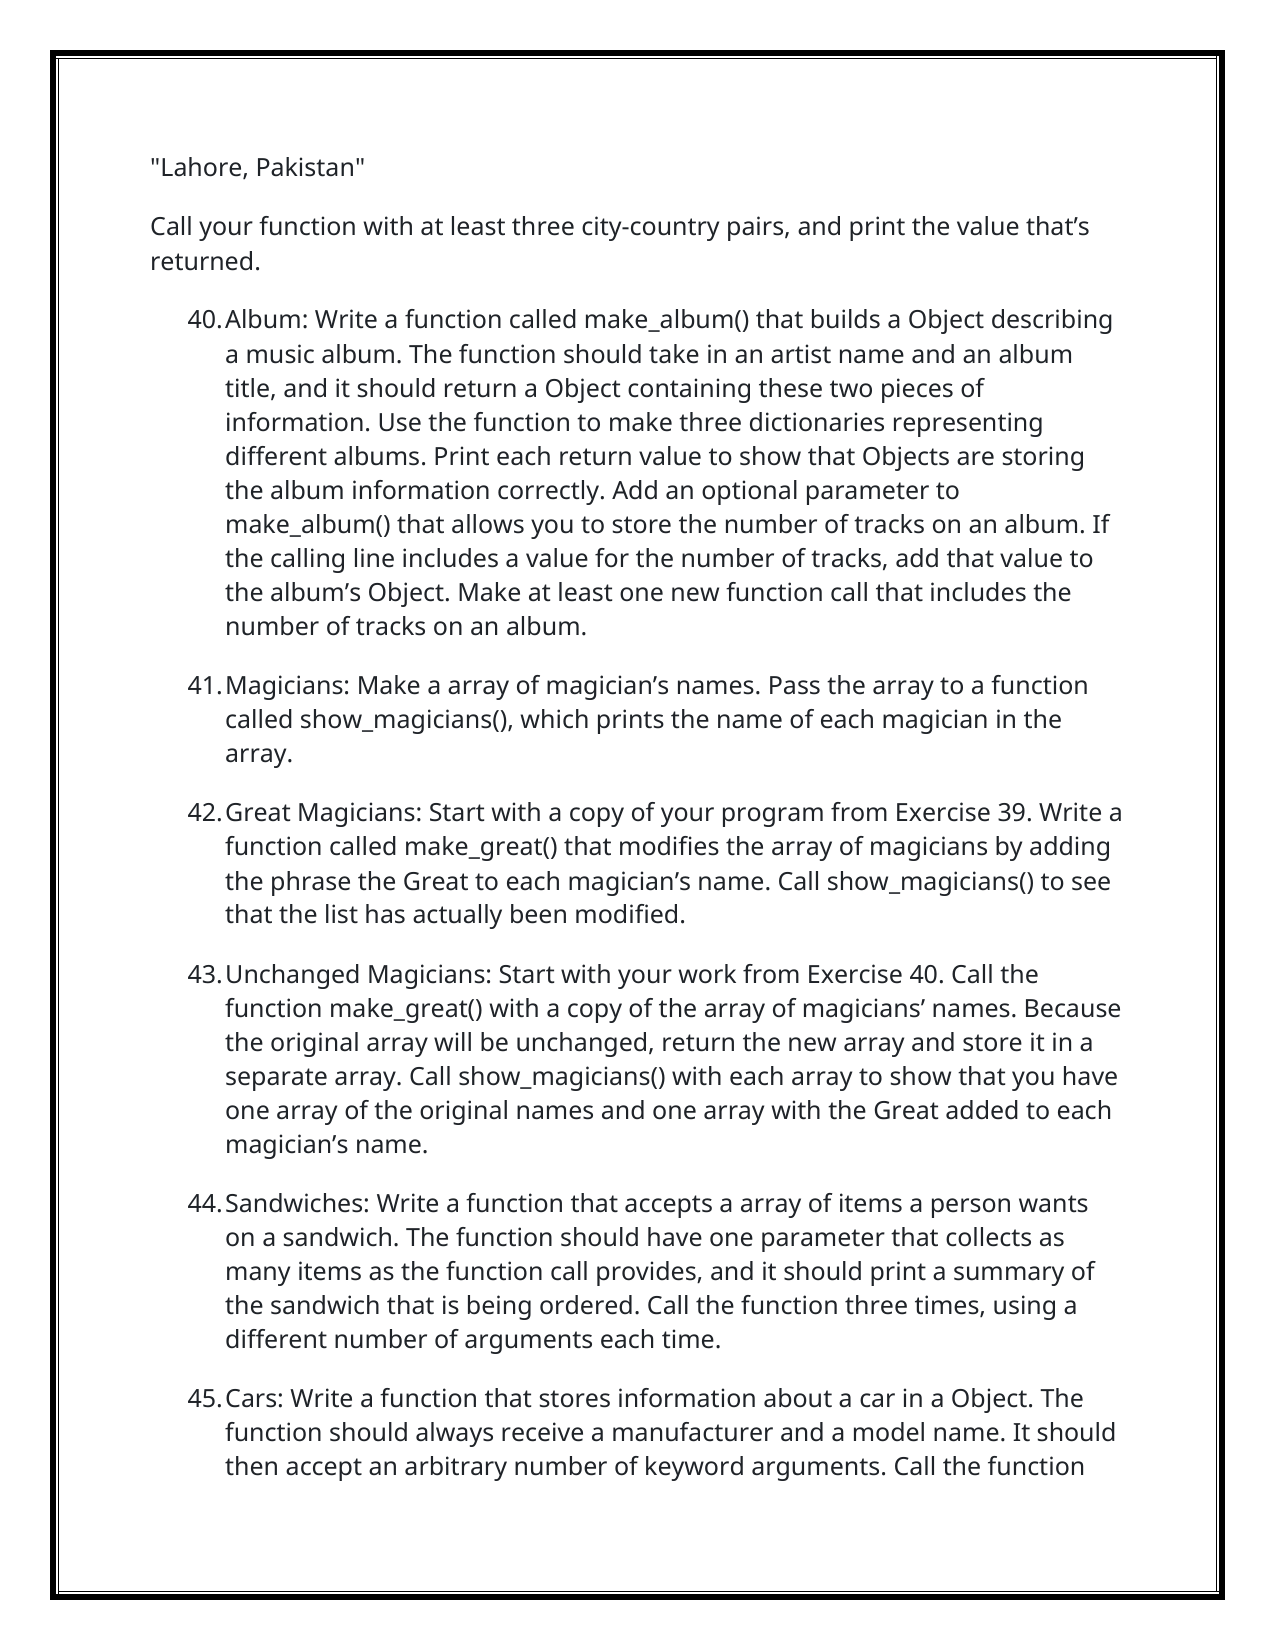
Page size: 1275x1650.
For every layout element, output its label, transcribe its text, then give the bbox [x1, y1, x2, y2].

text "Lahore, Pakistan" [150, 150, 1125, 184]
list Unchanged Magicians: Start with your work from Exercise 40. Call the function make_great() with a copy of the array of magicians’ names. Because the original array will be unchanged, return the new array and store it in a separate array. Call show_magicians() with each array to show that you have one array of the original names and one array with the Great added to each magician’s name. [187, 956, 1125, 1161]
text Call your function with at least three city-country pairs, and print the value that’s returned. [150, 209, 1125, 277]
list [187, 1381, 1125, 1483]
list Magicians: Make a array of magician’s names. Pass the array to a function called show_magicians(), which prints the name of each magician in the array. [187, 668, 1125, 770]
list Great Magicians: Start with a copy of your program from Exercise 39. Write a function called make_great() that modifies the array of magicians by adding the phrase the Great to each magician’s name. Call show_magicians() to see that the list has actually been modified. [187, 795, 1125, 931]
list Sandwiches: Write a function that accepts a array of items a person wants on a sandwich. The function should have one parameter that collects as many items as the function call provides, and it should print a summary of the sandwich that is being ordered. Call the function three times, using a different number of arguments each time. [187, 1186, 1125, 1356]
list Album: Write a function called make_album() that builds a Object describing a music album. The function should take in an artist name and an album title, and it should return a Object containing these two pieces of information. Use the function to make three dictionaries representing different albums. Print each return value to show that Objects are storing the album information correctly. Add an optional parameter to make_album() that allows you to store the number of tracks on an album. If the calling line includes a value for the number of tracks, add that value to the album’s Object. Make at least one new function call that includes the number of tracks on an album. [187, 302, 1125, 643]
